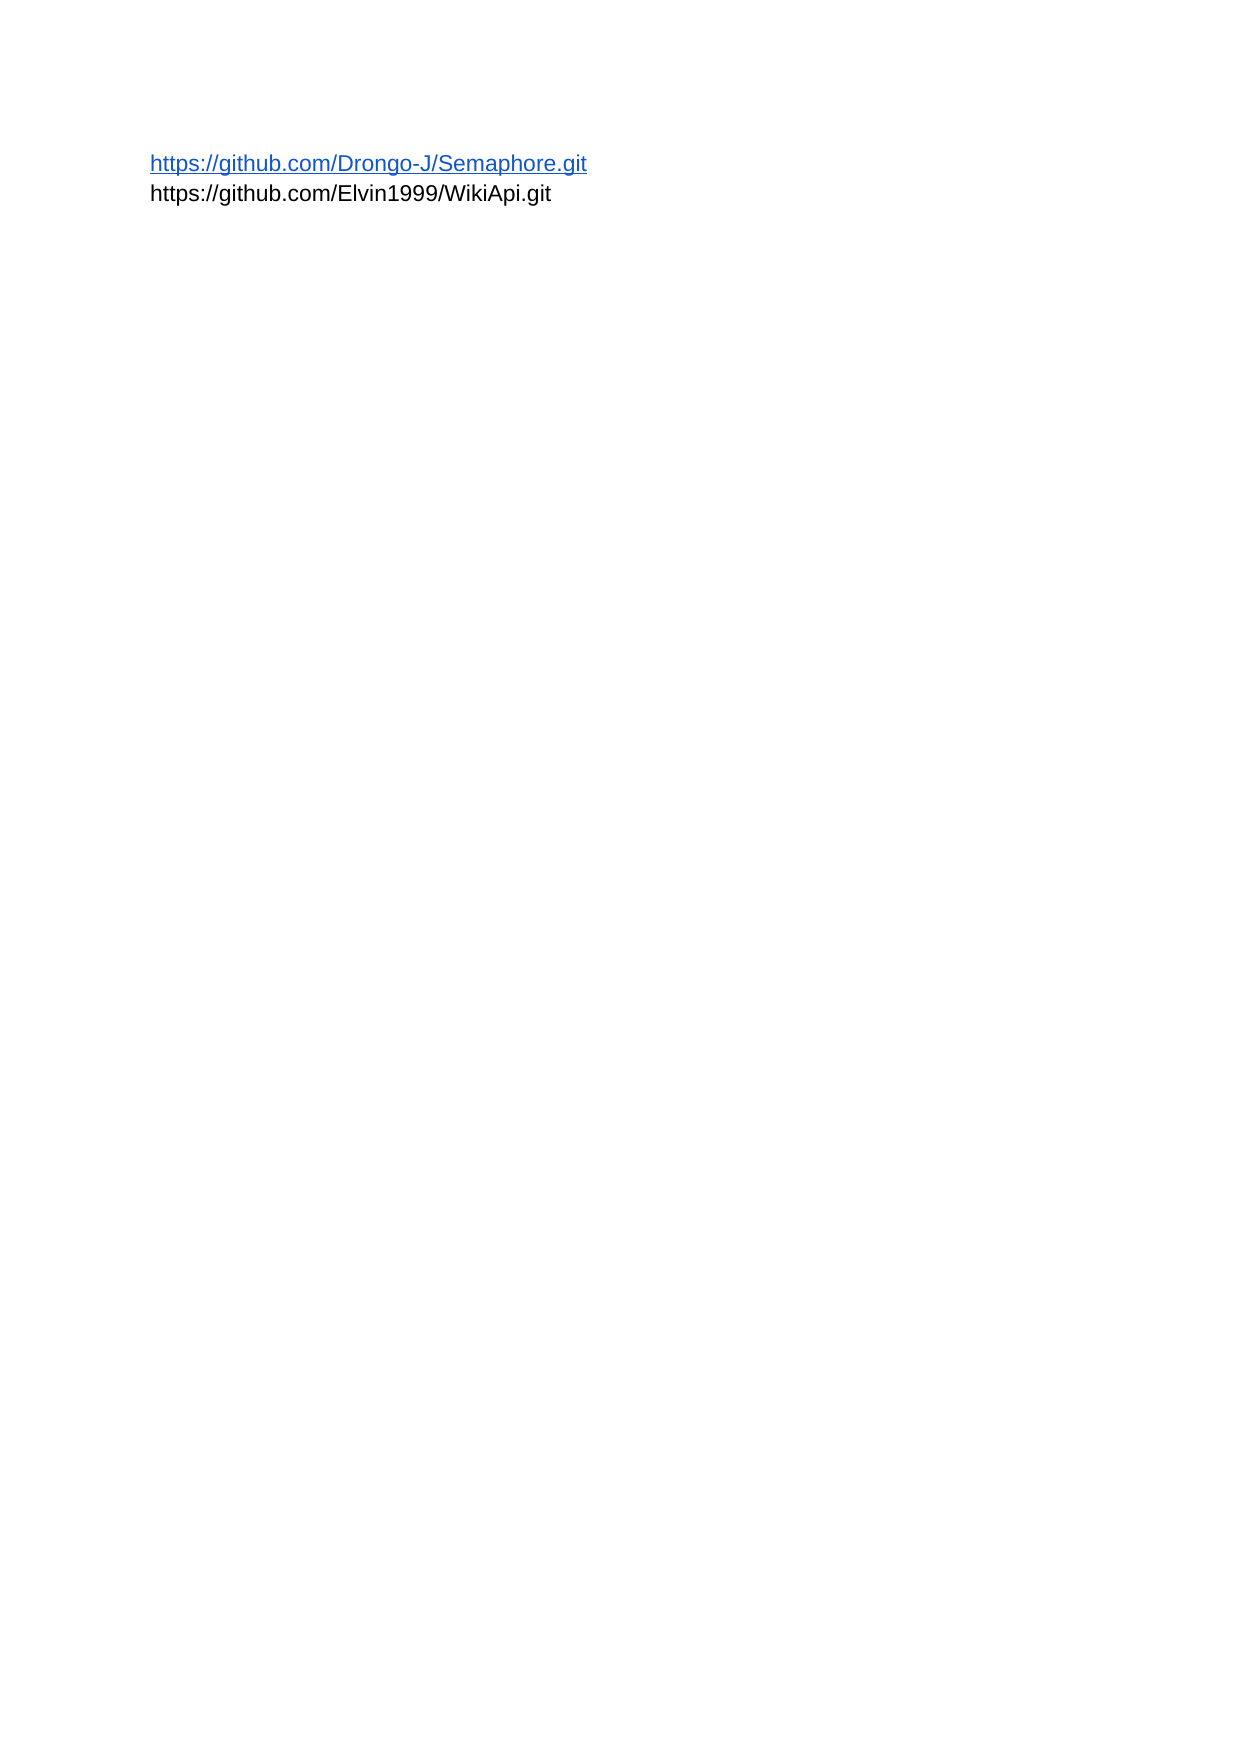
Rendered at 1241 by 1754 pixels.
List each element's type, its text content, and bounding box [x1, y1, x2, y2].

text https://github.com/Elvin1999/WikiApi.git [150, 180, 1090, 207]
text https://github.com/Drongo-J/Semaphore.git [150, 150, 1090, 176]
